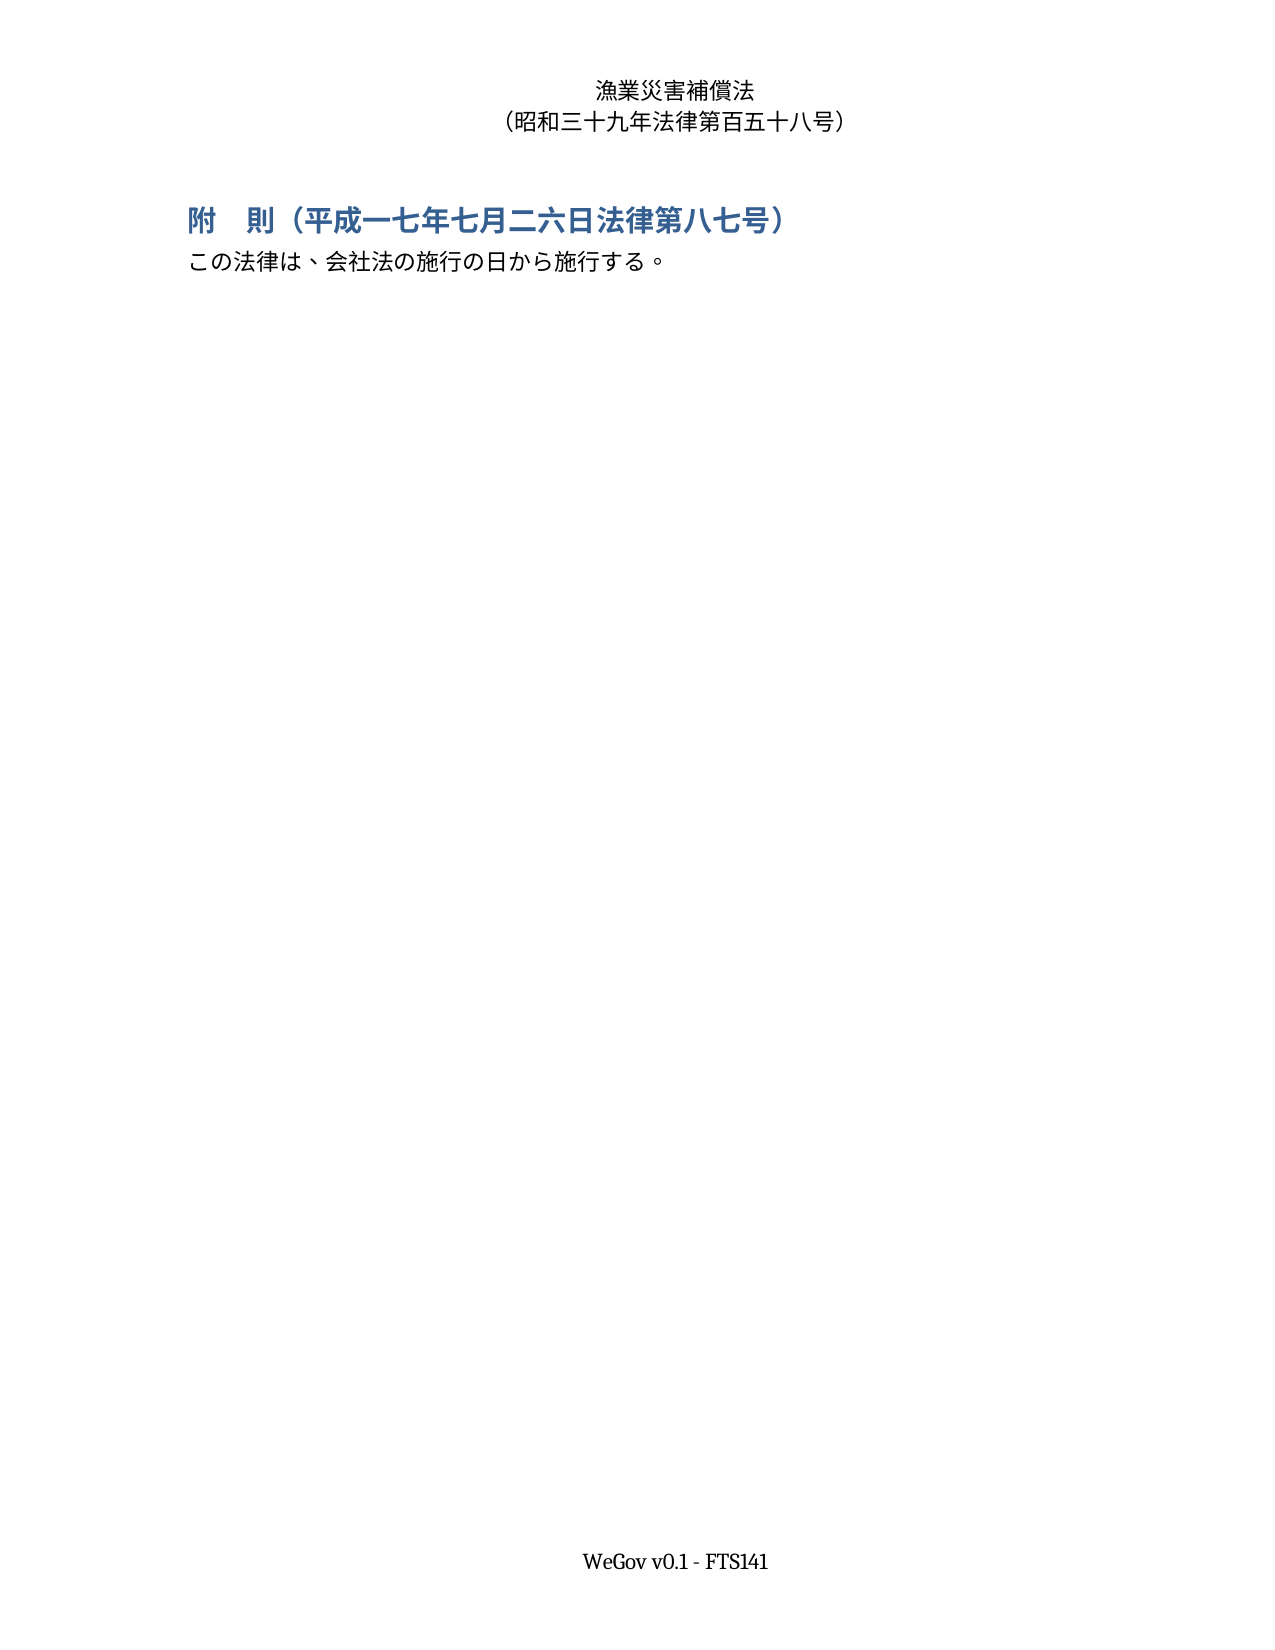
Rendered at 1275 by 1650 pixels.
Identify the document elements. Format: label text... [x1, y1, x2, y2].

subtitle 附 則（平成一七年七月二六日法律第八七号） [187, 200, 1087, 240]
text この法律は、会社法の施行の日から施行する。 [187, 246, 1087, 277]
